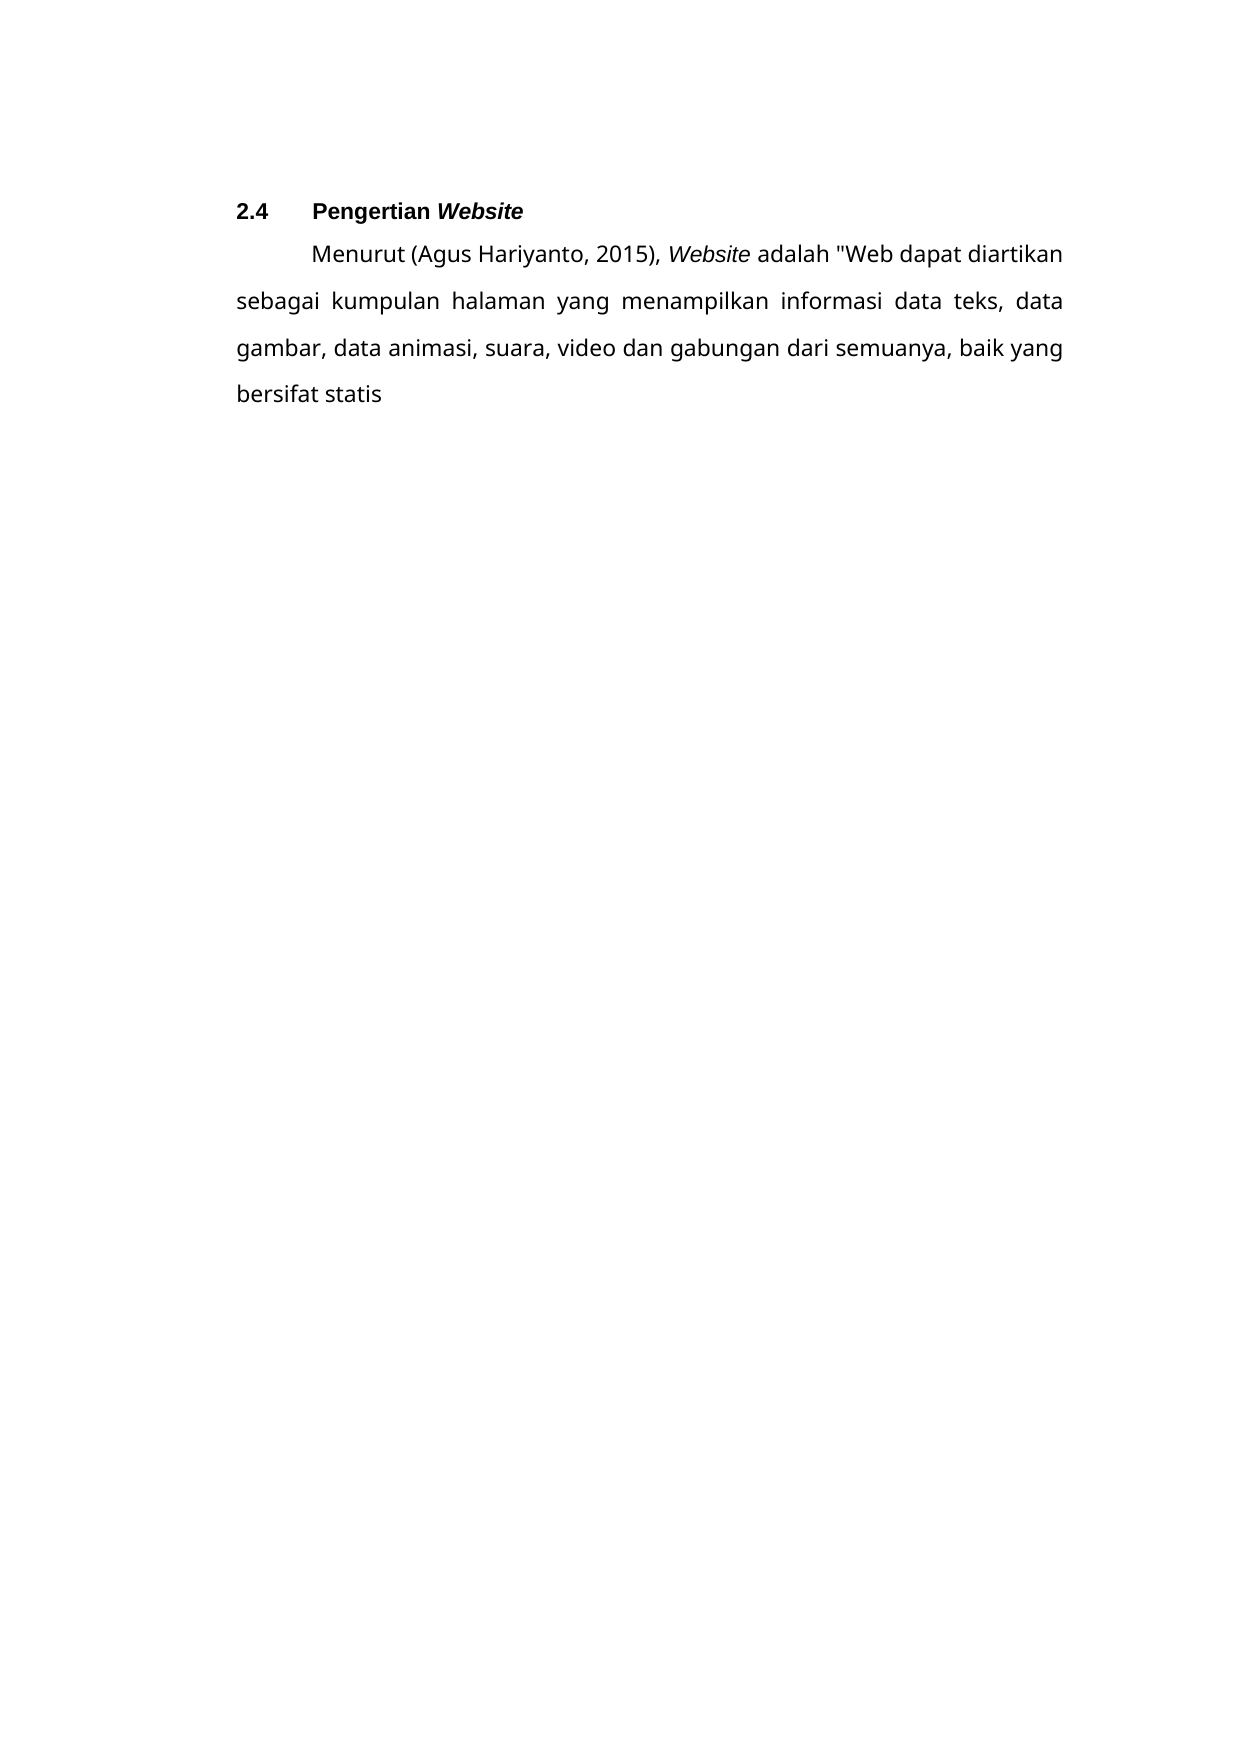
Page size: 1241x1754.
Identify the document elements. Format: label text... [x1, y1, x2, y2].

text Menurut (Agus Hariyanto, 2015), Website adalah "Web dapat diartikan sebagai kumpulan halaman yang menampilkan informasi data teks, data gambar, data animasi, suara, video dan gabungan dari semuanya, baik yang bersifat statis [236, 238, 1064, 409]
list Pengertian Website [236, 198, 1166, 224]
